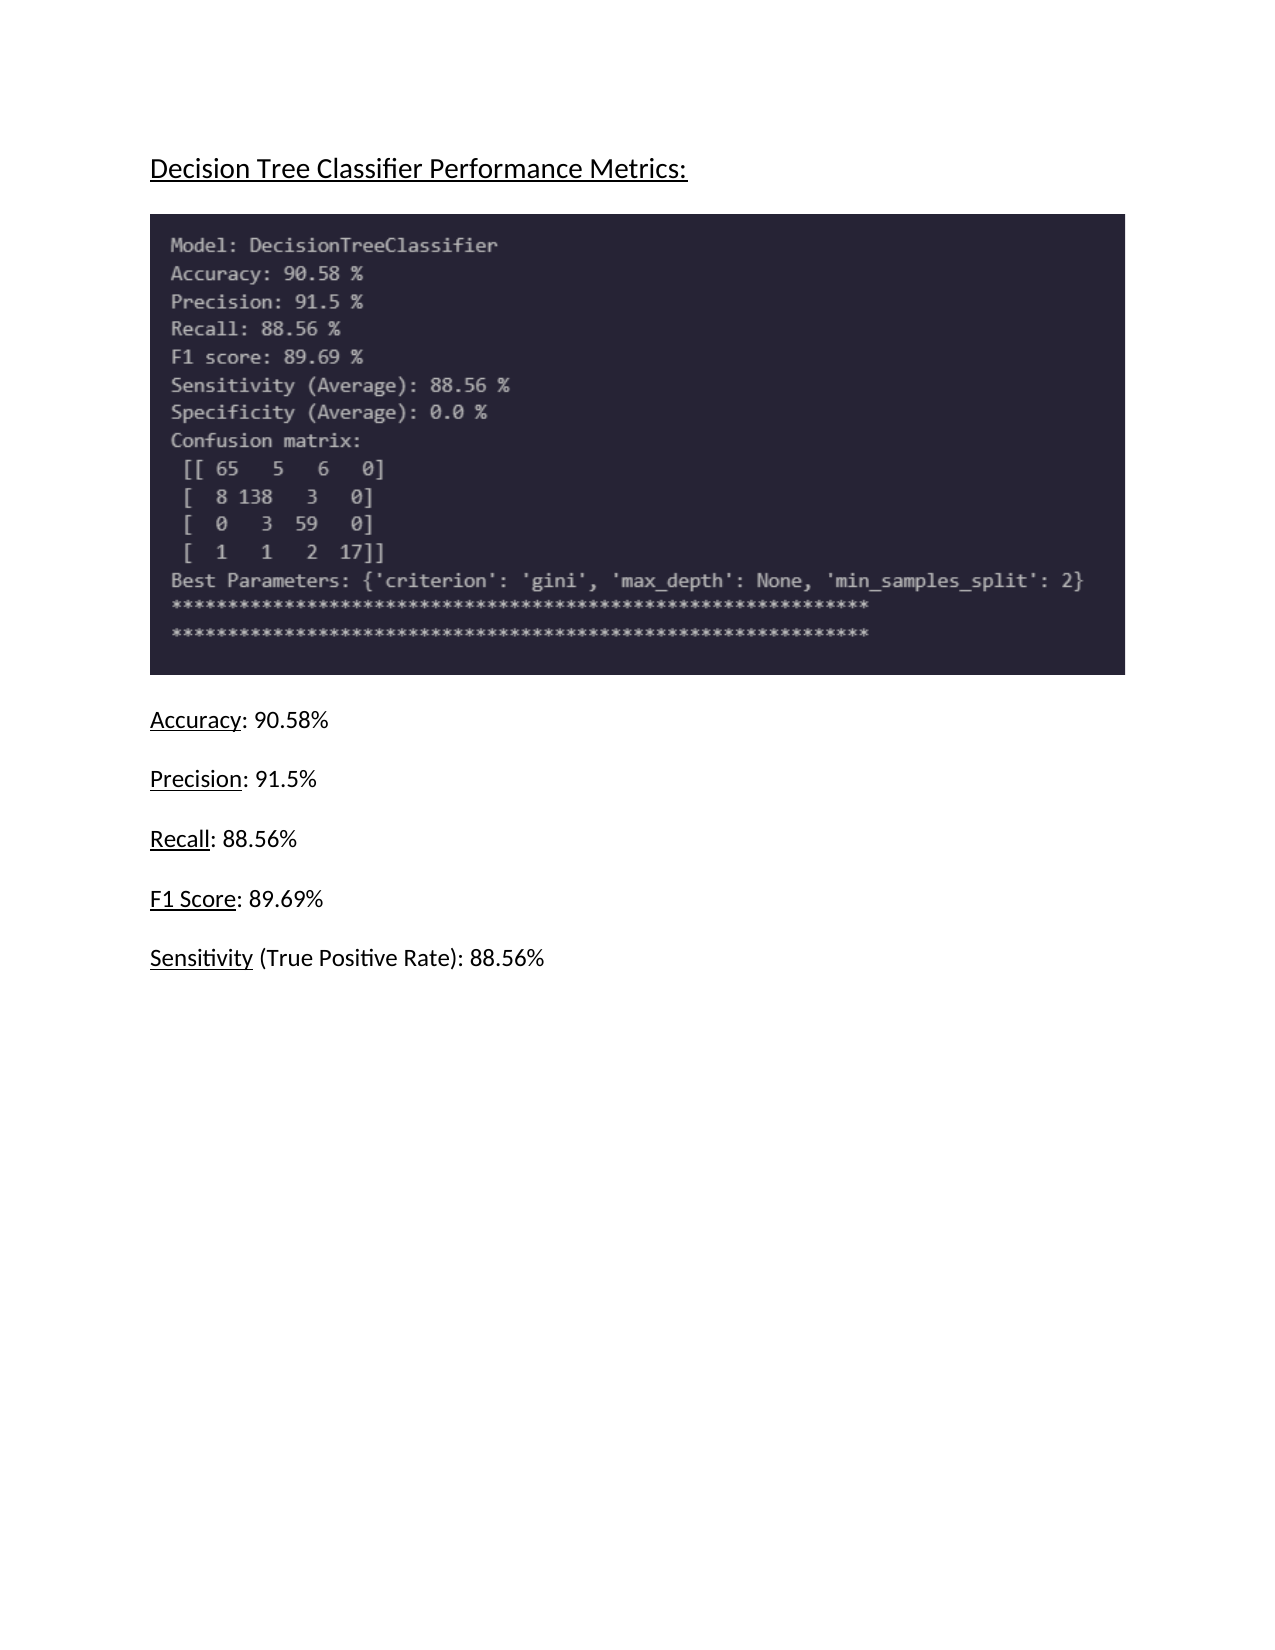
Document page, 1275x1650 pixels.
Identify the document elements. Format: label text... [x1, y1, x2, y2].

text F1 Score: 89.69% [150, 883, 1125, 913]
picture [150, 214, 1125, 675]
text Accuracy: 90.58% [150, 704, 1125, 734]
text Recall: 88.56% [150, 823, 1125, 854]
text Decision Tree Classifier Performance Metrics: [150, 150, 1125, 186]
text Sensitivity (True Positive Rate): 88.56% [150, 943, 1125, 973]
text Precision: 91.5% [150, 763, 1125, 794]
